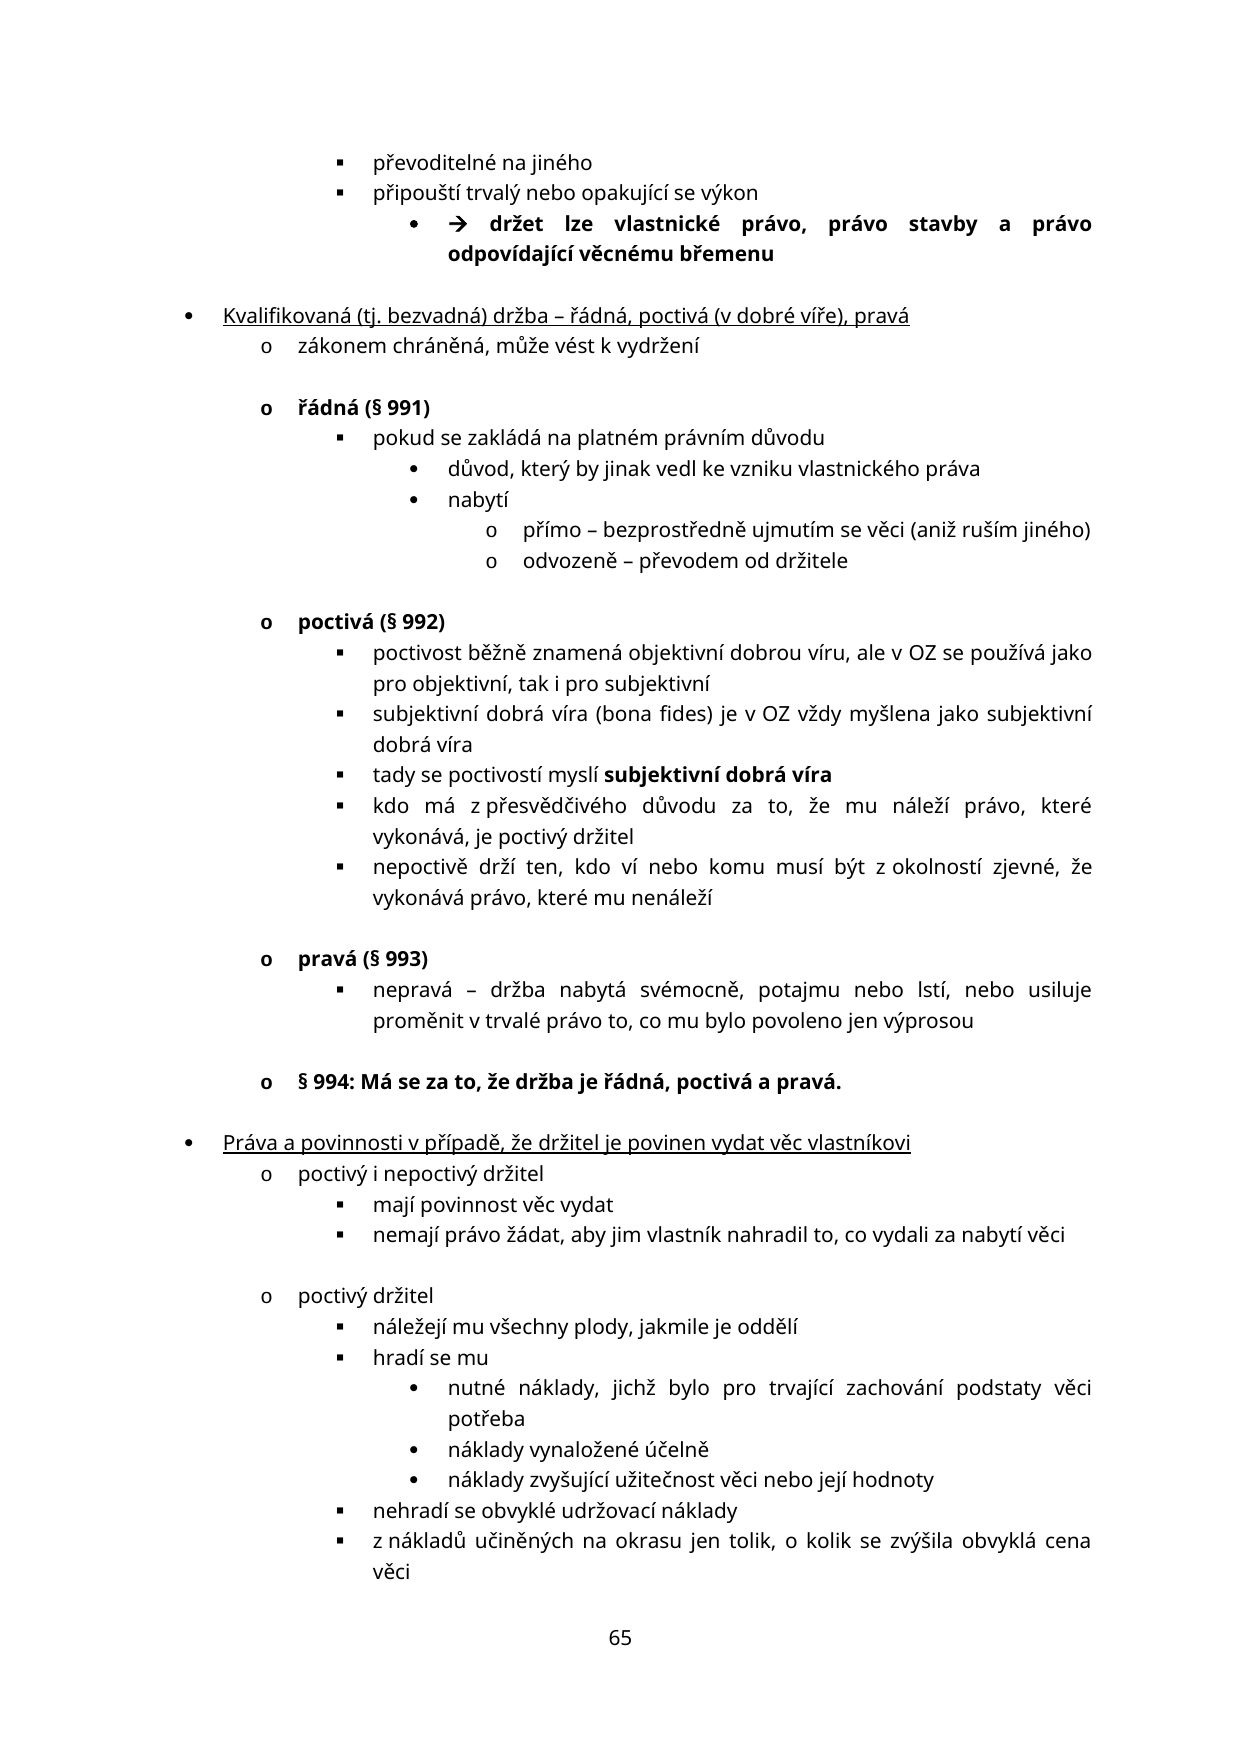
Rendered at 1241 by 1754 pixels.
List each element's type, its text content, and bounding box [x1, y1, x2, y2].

list poctivá (§ 992) [260, 607, 1093, 636]
list § 994: Má se za to, že držba je řádná, poctivá a pravá. [260, 1067, 1093, 1096]
list nepravá – držba nabytá svémocně, potajmu nebo lstí, nebo usiluje proměnit v trvalé právo to, co mu bylo povoleno jen výprosou [335, 975, 1093, 1034]
list z nákladů učiněných na okrasu jen tolik, o kolik se zvýšila obvyklá cena věci [335, 1527, 1093, 1586]
list nemají právo žádat, aby jim vlastník nahradil to, co vydali za nabytí věci [335, 1220, 1093, 1249]
list řádná (§ 991) [260, 393, 1093, 421]
list poctivý i nepoctivý držitel [260, 1159, 1093, 1187]
list Kvalifikovaná (tj. bezvadná) držba – řádná, poctivá (v dobré víře), pravá [185, 301, 1093, 329]
list připouští trvalý nebo opakující se výkon [335, 178, 1093, 207]
list kdo má z přesvědčivého důvodu za to, že mu náleží právo, které vykonává, je poctivý držitel [335, 791, 1093, 850]
list převoditelné na jiného [335, 148, 1093, 176]
list nepoctivě drží ten, kdo ví nebo komu musí být z okolností zjevné, že vykonává právo, které mu nenáleží [335, 852, 1093, 912]
list náležejí mu všechny plody, jakmile je oddělí [335, 1312, 1093, 1341]
list poctivost běžně znamená objektivní dobrou víru, ale v OZ se používá jako pro objektivní, tak i pro subjektivní [335, 638, 1093, 697]
list pokud se zakládá na platném právním důvodu [335, 423, 1093, 452]
list mají povinnost věc vydat [335, 1190, 1093, 1218]
list hradí se mu [335, 1343, 1093, 1371]
list odvozeně – převodem od držitele [485, 546, 1093, 574]
list Práva a povinnosti v případě, že držitel je povinen vydat věc vlastníkovi [185, 1128, 1093, 1157]
list přímo – bezprostředně ujmutím se věci (aniž ruším jiného) [485, 515, 1093, 544]
list tady se poctivostí myslí subjektivní dobrá víra [335, 761, 1093, 789]
list náklady vynaložené účelně [410, 1435, 1093, 1463]
list zákonem chráněná, může vést k vydržení [260, 331, 1093, 360]
list poctivý držitel [260, 1282, 1093, 1310]
list nehradí se obvyklé udržovací náklady [335, 1496, 1093, 1524]
list držet lze vlastnické právo, právo stavby a právo odpovídající věcnému břemenu [410, 209, 1093, 268]
list pravá (§ 993) [260, 944, 1093, 973]
list důvod, který by jinak vedl ke vzniku vlastnického práva [410, 454, 1093, 482]
list subjektivní dobrá víra (bona fides) je v OZ vždy myšlena jako subjektivní dobrá víra [335, 699, 1093, 758]
list nutné náklady, jichž bylo pro trvající zachování podstaty věci potřeba [410, 1373, 1093, 1433]
list náklady zvyšující užitečnost věci nebo její hodnoty [410, 1465, 1093, 1494]
list nabytí [410, 485, 1093, 513]
